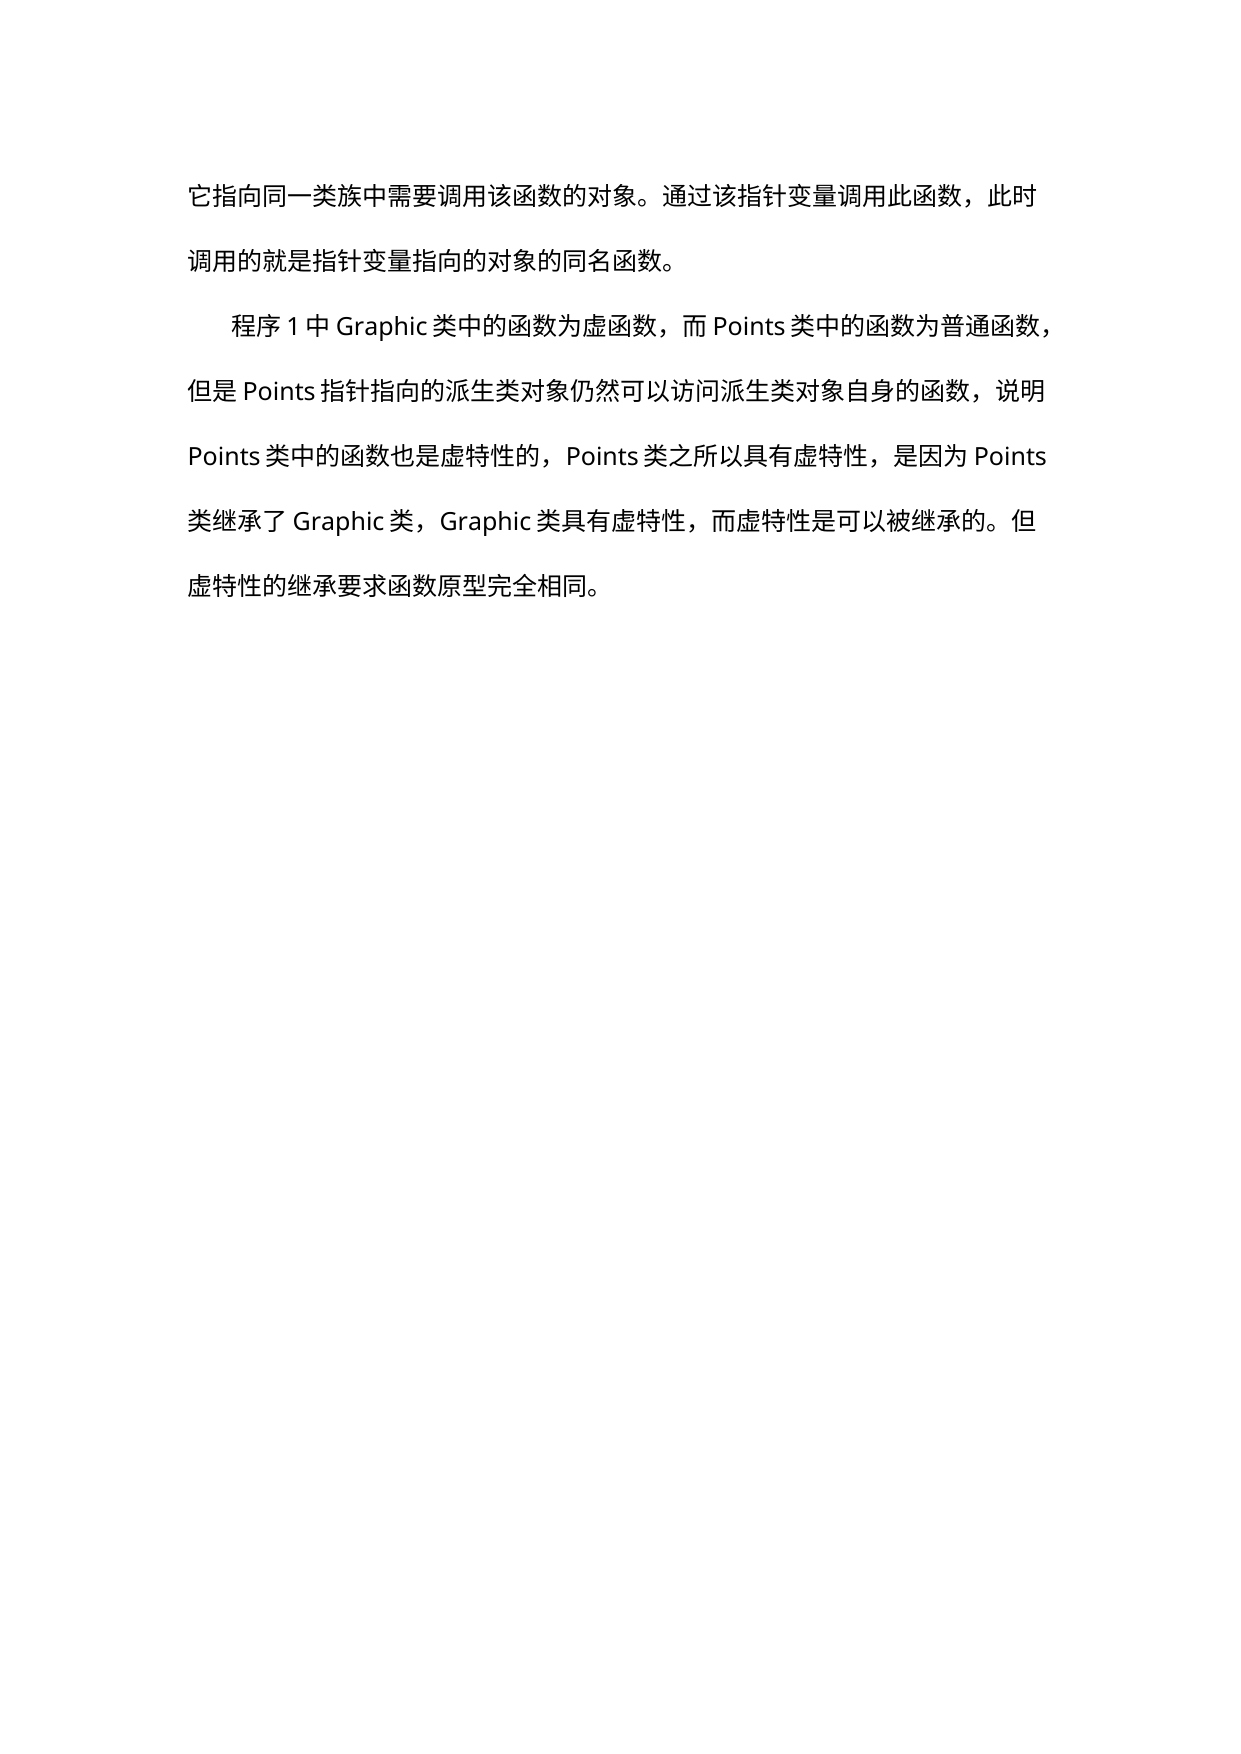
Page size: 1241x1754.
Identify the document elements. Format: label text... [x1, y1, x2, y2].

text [187, 162, 1053, 292]
text 程序1中Graphic类中的函数为虚函数，而Points类中的函数为普通函数，但是Points指针指向的派生类对象仍然可以访问派生类对象自身的函数，说明Points类中的函数也是虚特性的，Points类之所以具有虚特性，是因为Points类继承了Graphic类，Graphic类具有虚特性，而虚特性是可以被继承的。但虚特性的继承要求函数原型完全相同。 [187, 292, 1053, 617]
